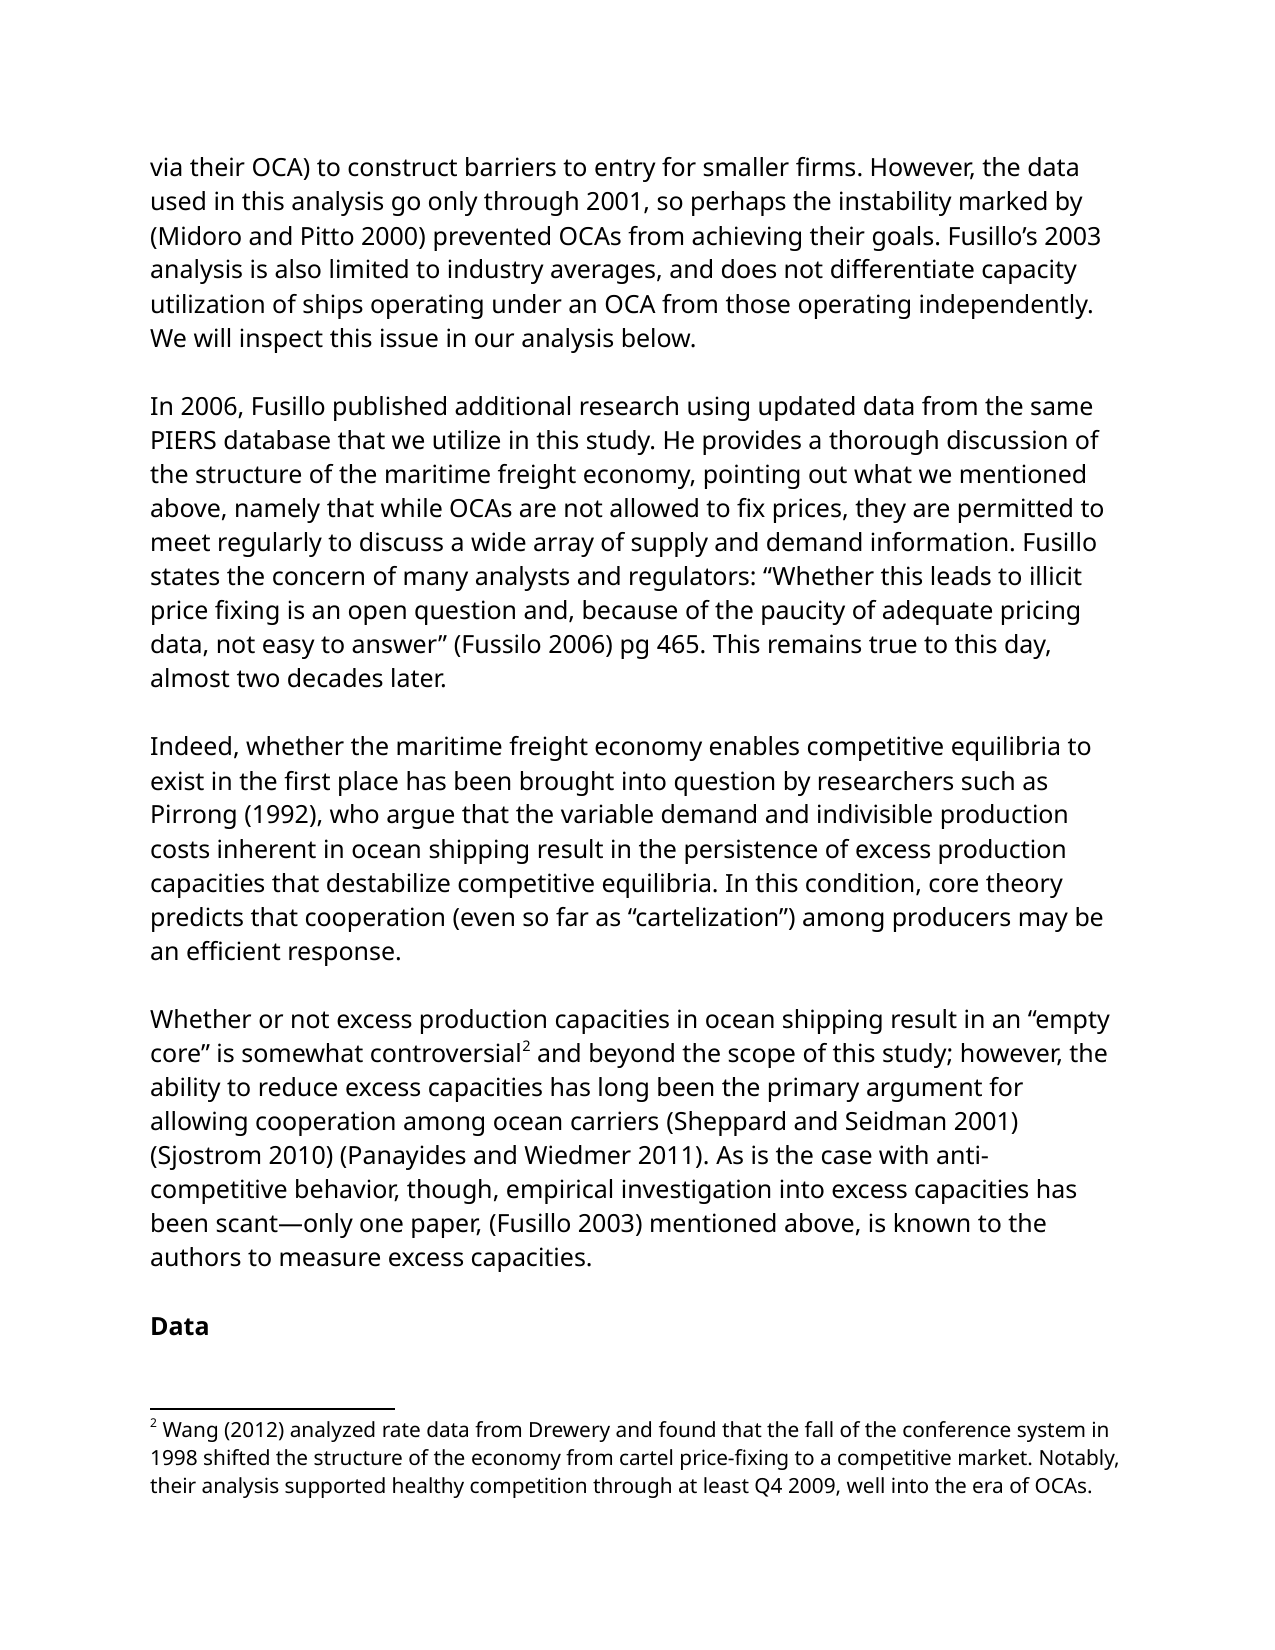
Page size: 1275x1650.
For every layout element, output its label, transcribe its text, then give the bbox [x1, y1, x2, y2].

text Whether or not excess production capacities in ocean shipping result in an “empty core” is somewhat controversial and beyond the scope of this study; however, the ability to reduce excess capacities has long been the primary argument for allowing cooperation among ocean carriers . As is the case with anti-competitive behavior, though, empirical investigation into excess capacities has been scant—only one paper, mentioned above, is known to the authors to measure excess capacities. [150, 1002, 1125, 1274]
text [150, 150, 1125, 354]
text In 2006, Fusillo published additional research using updated data from the same PIERS database that we utilize in this study. He provides a thorough discussion of the structure of the maritime freight economy, pointing out what we mentioned above, namely that while OCAs are not allowed to fix prices, they are permitted to meet regularly to discuss a wide array of supply and demand information. Fusillo states the concern of many analysts and regulators: “Whether this leads to illicit price fixing is an open question and, because of the paucity of adequate pricing data, not easy to answer” pg 465. This remains true to this day, almost two decades later. [150, 388, 1125, 695]
text Indeed, whether the maritime freight economy enables competitive equilibria to exist in the first place has been brought into question by researchers such as Pirrong (1992), who argue that the variable demand and indivisible production costs inherent in ocean shipping result in the persistence of excess production capacities that destabilize competitive equilibria. In this condition, core theory predicts that cooperation (even so far as “cartelization”) among producers may be an efficient response. [150, 729, 1125, 967]
subtitle Data [150, 1308, 1125, 1342]
